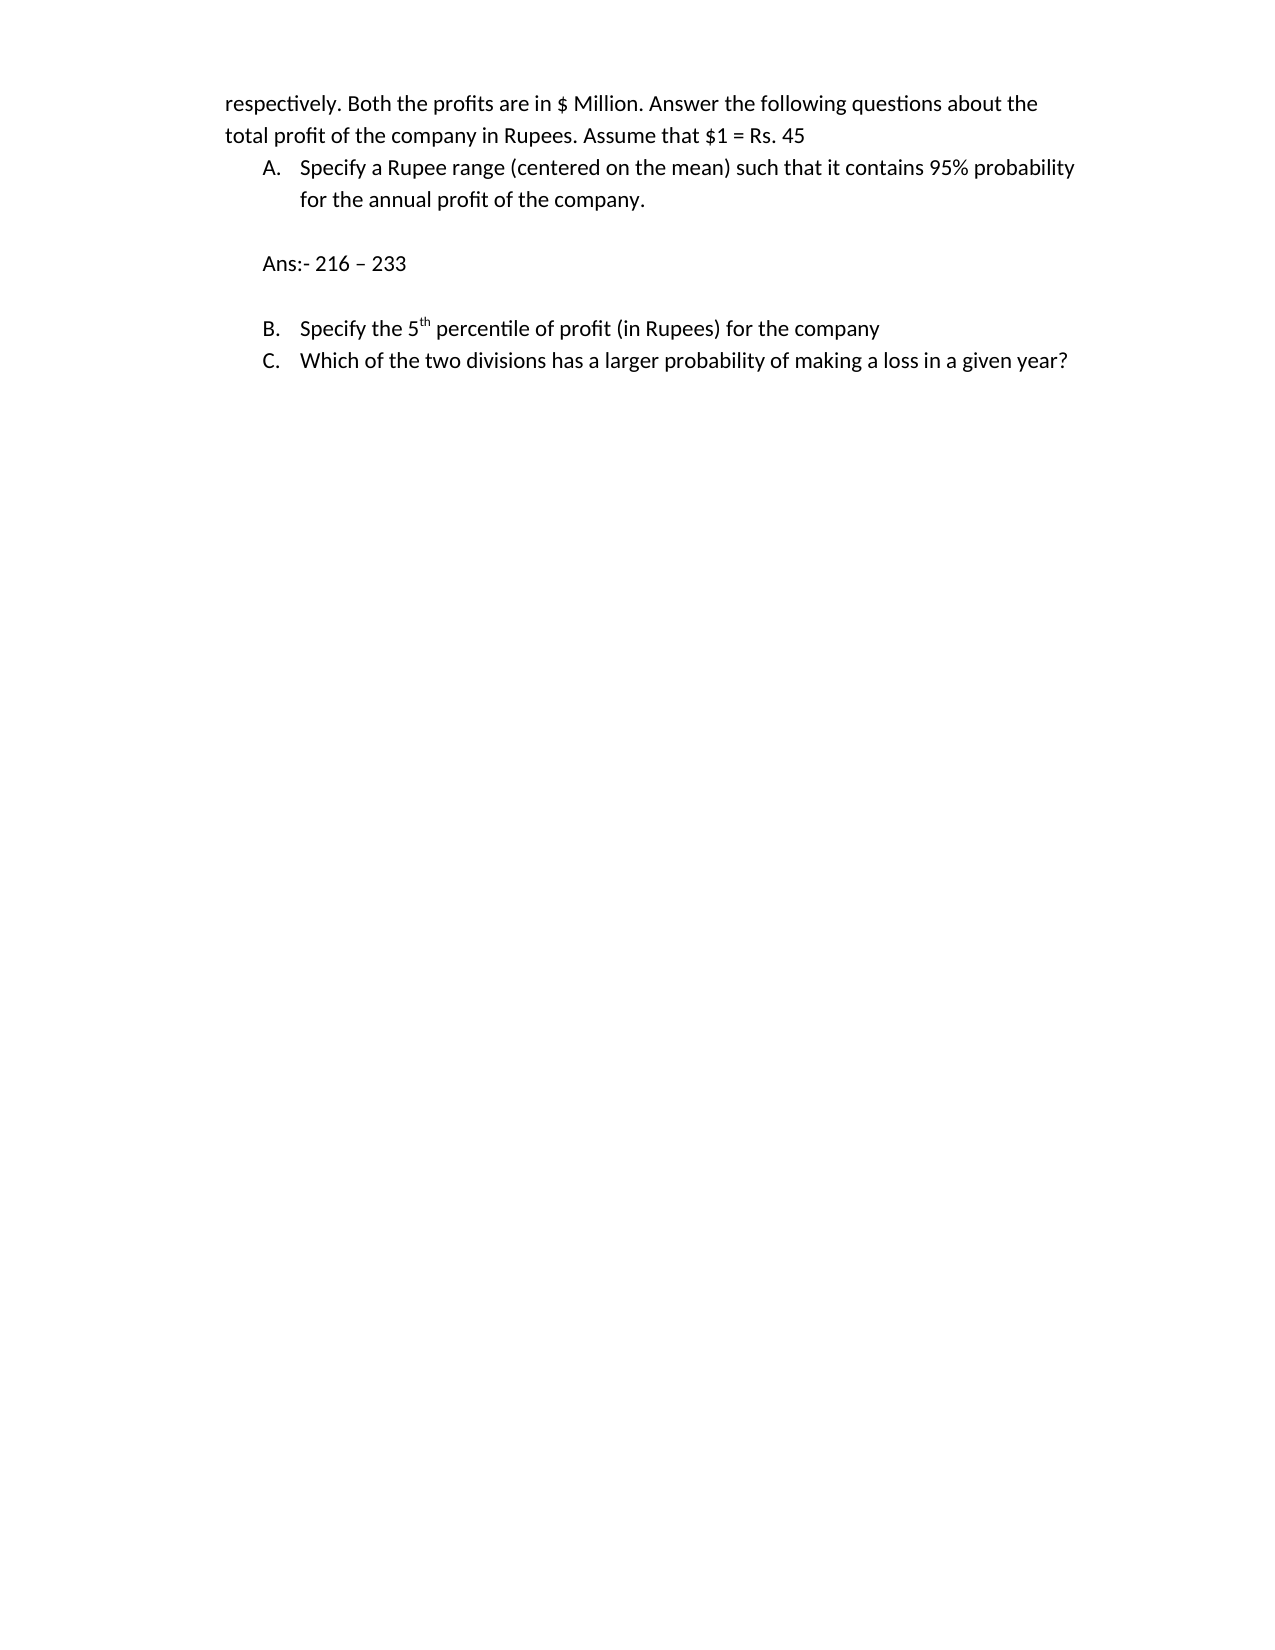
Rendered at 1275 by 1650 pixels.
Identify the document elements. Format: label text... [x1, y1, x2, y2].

list Which of the two divisions has a larger probability of making a loss in a given year? [262, 346, 1087, 374]
list Specify a Rupee range (centered on the mean) such that it contains 95% probability for the annual profit of the company. [262, 153, 1087, 213]
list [187, 89, 1087, 149]
text Ans:- 216 – 233 [262, 249, 1087, 278]
list Specify the 5th percentile of profit (in Rupees) for the company [262, 314, 1087, 342]
